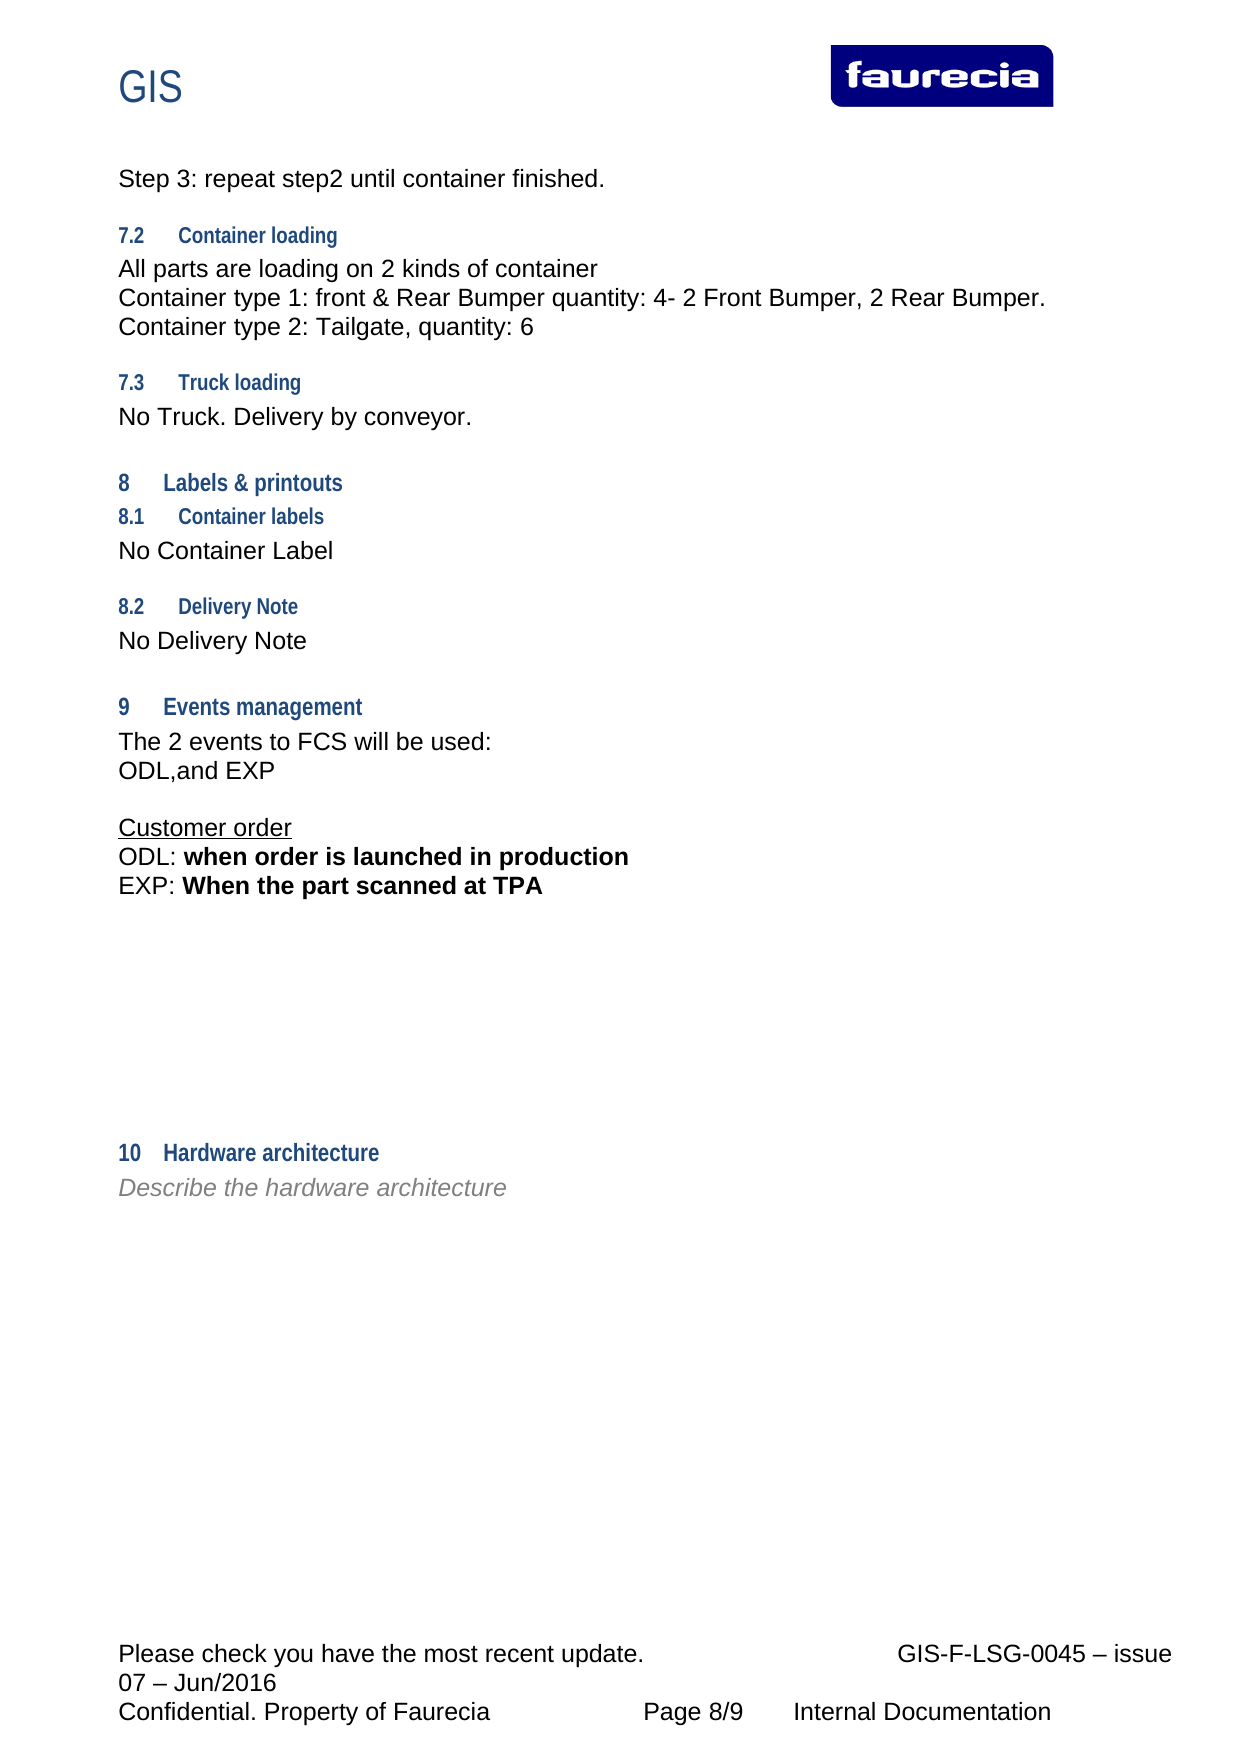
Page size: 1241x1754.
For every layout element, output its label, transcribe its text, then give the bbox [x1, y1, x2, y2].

subtitle Container labels [118, 503, 1181, 529]
subtitle Hardware architecture [118, 1138, 1181, 1167]
subtitle Labels & printouts [118, 468, 1181, 497]
text ODL,and EXP [118, 756, 1181, 784]
text ODL: when order is launched in production [118, 842, 1181, 871]
subtitle Events management [118, 692, 1181, 721]
text No Delivery Note [118, 626, 1181, 654]
subtitle Truck loading [118, 369, 1181, 396]
subtitle Delivery Note [118, 593, 1181, 619]
text Container type 2: Tailgate, quantity: 6 [118, 312, 1181, 341]
text The 2 events to FCS will be used: [118, 727, 1181, 756]
text No Container Label [118, 536, 1181, 564]
text Step 3: repeat step2 until container finished. [118, 164, 1181, 193]
text EXP: When the part scanned at TPA [118, 871, 1181, 899]
subtitle Container loading [118, 222, 1181, 248]
text Describe the hardware architecture [118, 1173, 1181, 1202]
text No Truck. Delivery by conveyor. [118, 402, 1181, 431]
text All parts are loading on 2 kinds of container [118, 254, 1181, 283]
text Customer order [118, 813, 1181, 842]
text Container type 1: front & Rear Bumper quantity: 4- 2 Front Bumper, 2 Rear Bumper. [118, 283, 1181, 312]
picture [830, 45, 1056, 107]
